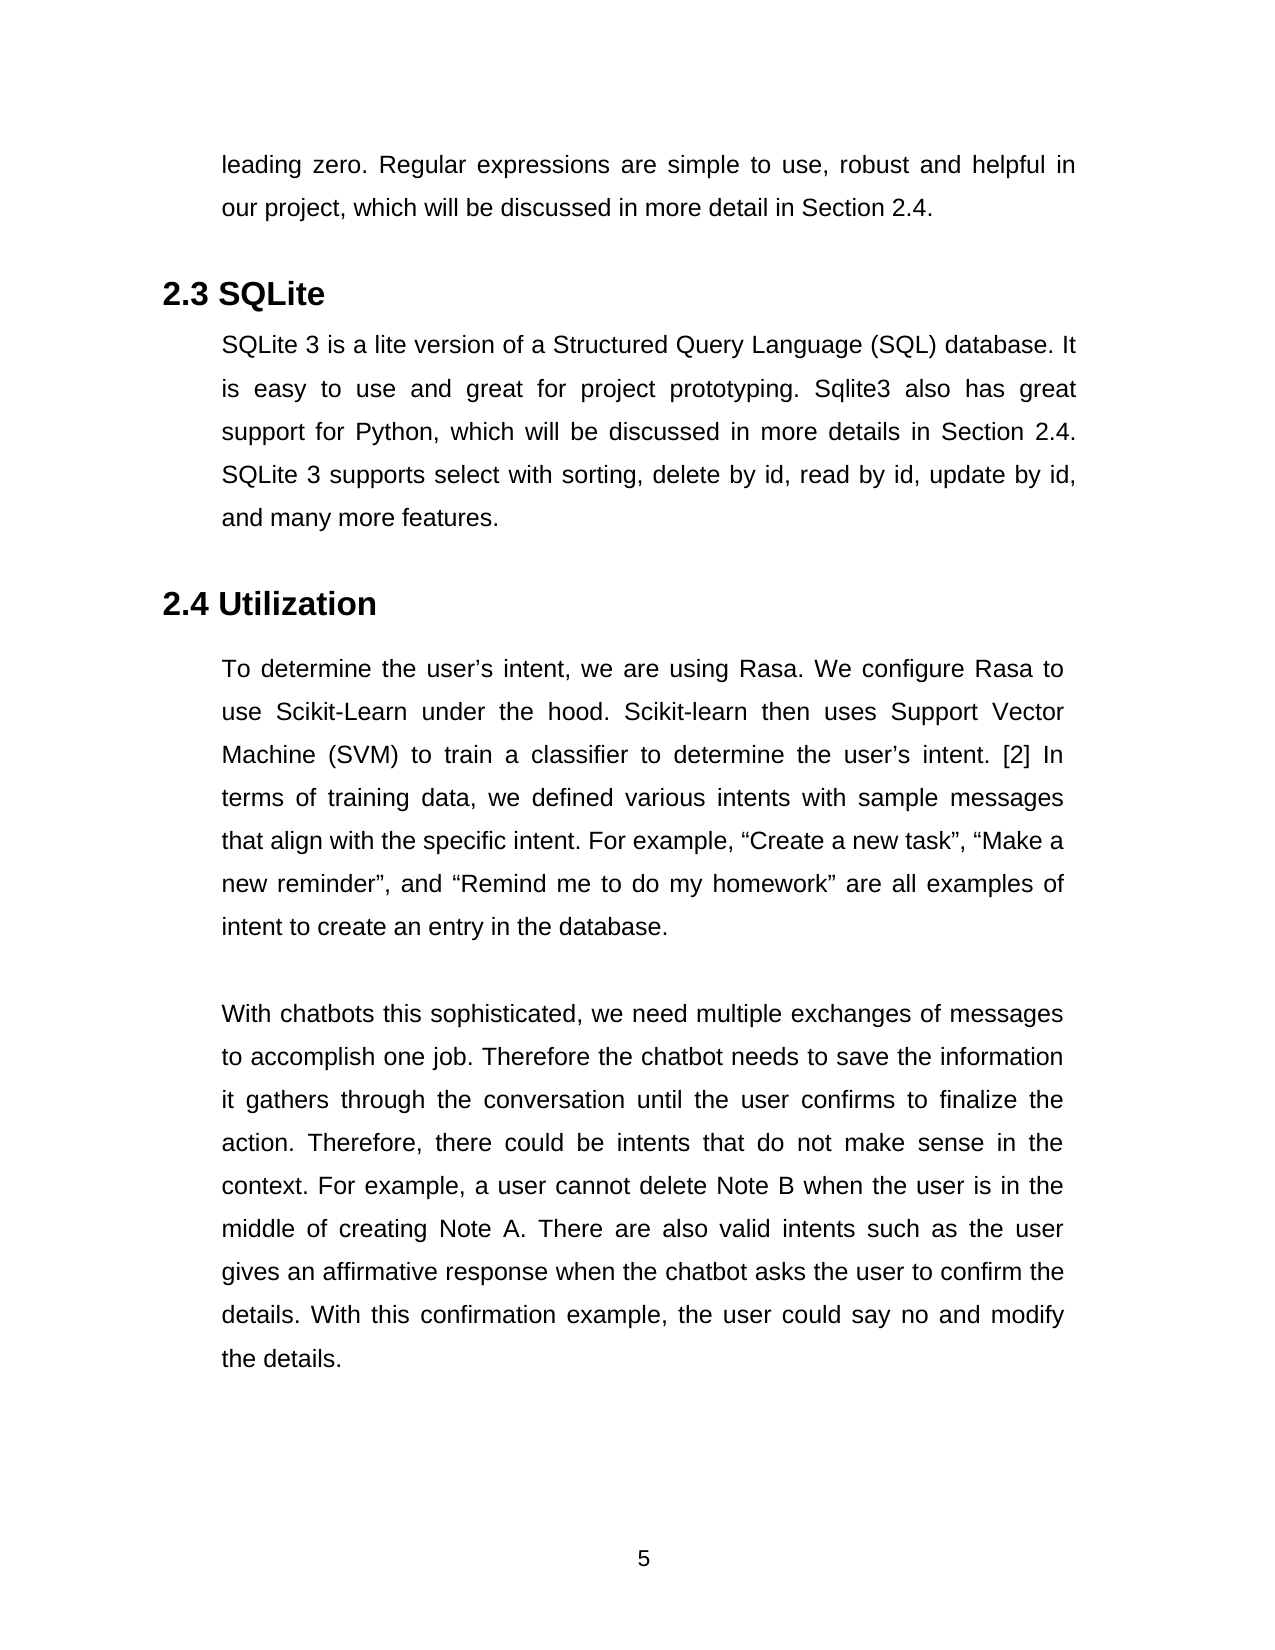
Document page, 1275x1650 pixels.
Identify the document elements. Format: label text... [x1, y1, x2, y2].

text With chatbots this sophisticated, we need multiple exchanges of messages to accomplish one job. Therefore the chatbot needs to save the information it gathers through the conversation until the user confirms to finalize the action. Therefore, there could be intents that do not make sense in the context. For example, a user cannot delete Note B when the user is in the middle of creating Note A. There are also valid intents such as the user gives an affirmative response when the chatbot asks the user to confirm the details. With this confirmation example, the user could say no and modify the details. [221, 999, 1065, 1372]
text To determine the user’s intent, we are using Rasa. We configure Rasa to use Scikit-Learn under the hood. Scikit-learn then uses Support Vector Machine (SVM) to train a classifier to determine the user’s intent. [2] In terms of training data, we defined various intents with sample messages that align with the specific intent. For example, “Create a new task”, “Make a new reminder”, and “Remind me to do my homework” are all examples of intent to create an entry in the database. [221, 654, 1065, 941]
subtitle 2.3 SQLite [162, 274, 1125, 312]
text SQLite 3 is a lite version of a Structured Query Language (SQL) database. It is easy to use and great for project prototyping. Sqlite3 also has great support for Python, which will be discussed in more details in Section 2.4. SQLite 3 supports select with sorting, delete by id, read by id, update by id, and many more features. [221, 330, 1078, 532]
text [221, 150, 1078, 222]
subtitle 2.4 Utilization [162, 583, 1065, 622]
